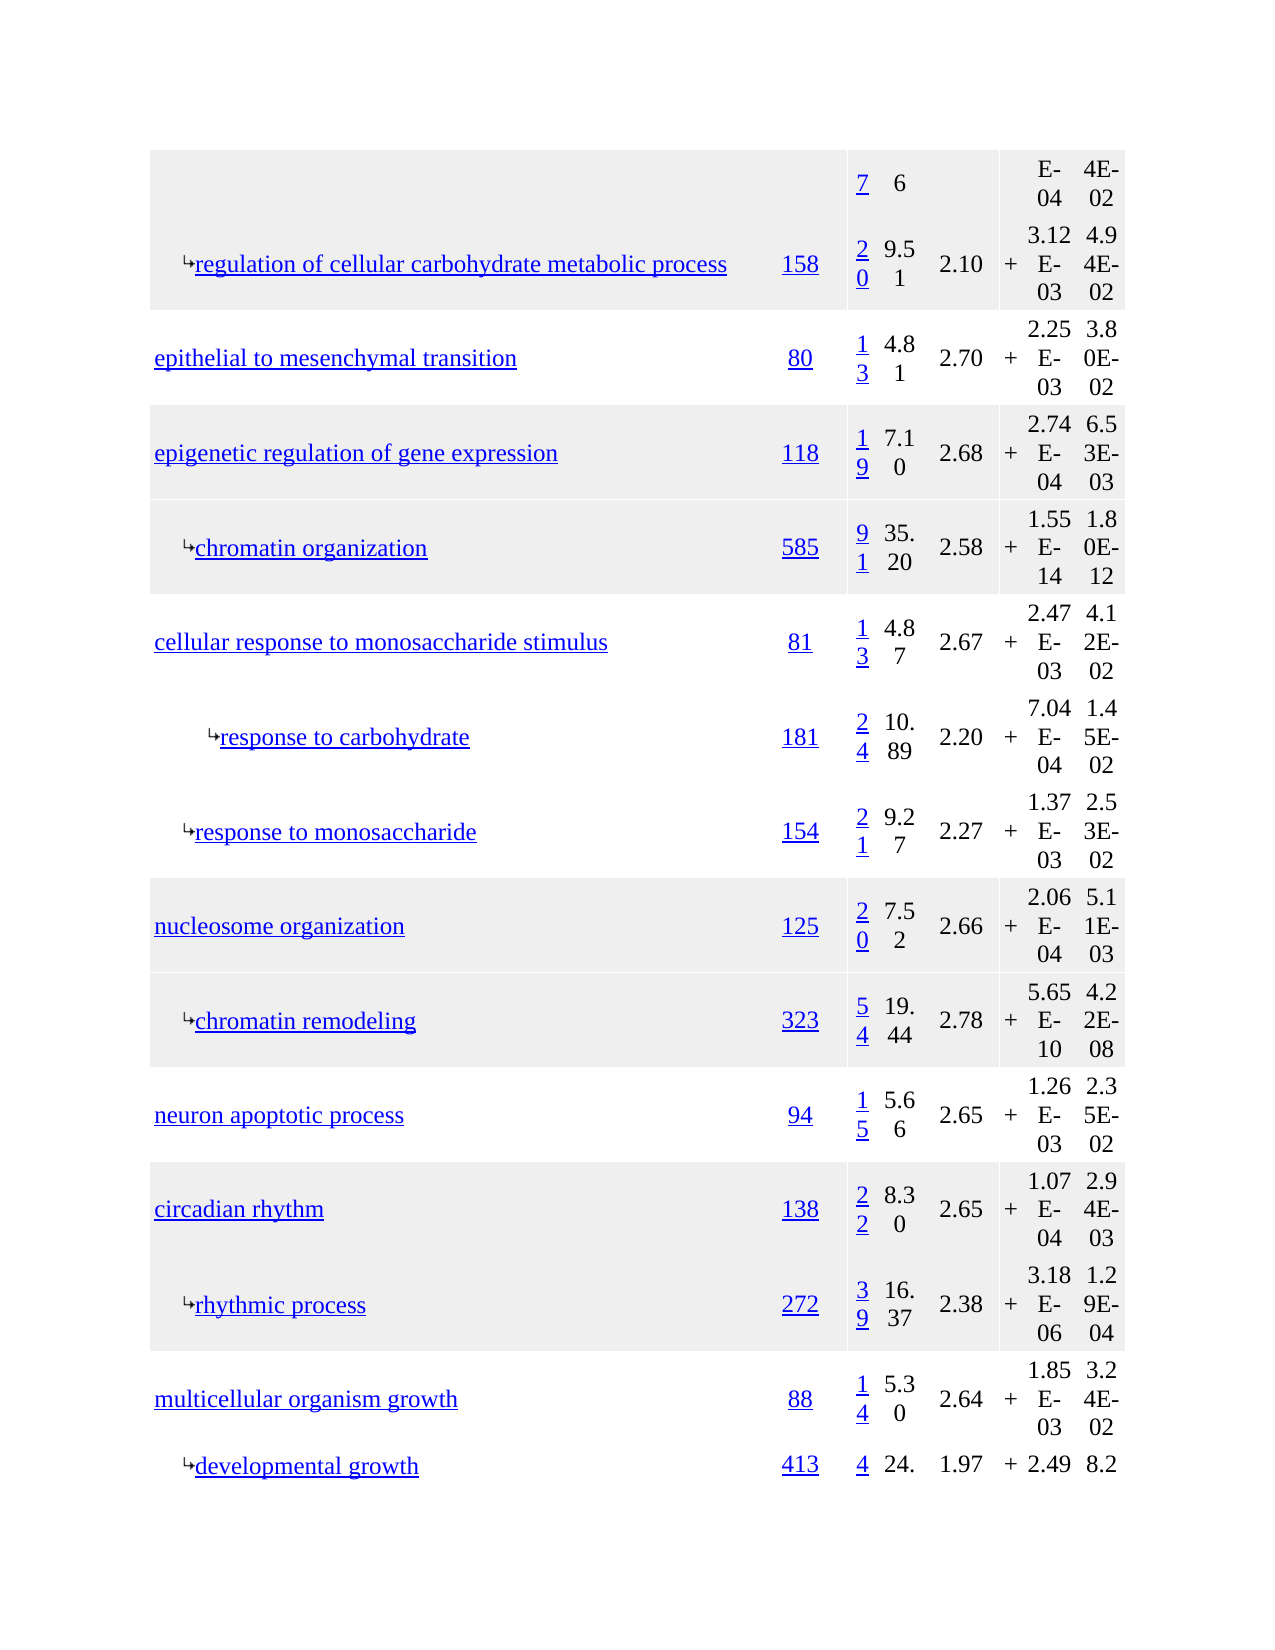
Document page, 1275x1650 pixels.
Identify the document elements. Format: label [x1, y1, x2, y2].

picture [154, 531, 195, 557]
picture [154, 247, 195, 273]
picture [154, 1449, 195, 1475]
picture [154, 1288, 195, 1314]
picture [154, 815, 195, 841]
picture [154, 720, 220, 746]
picture [154, 1004, 195, 1030]
